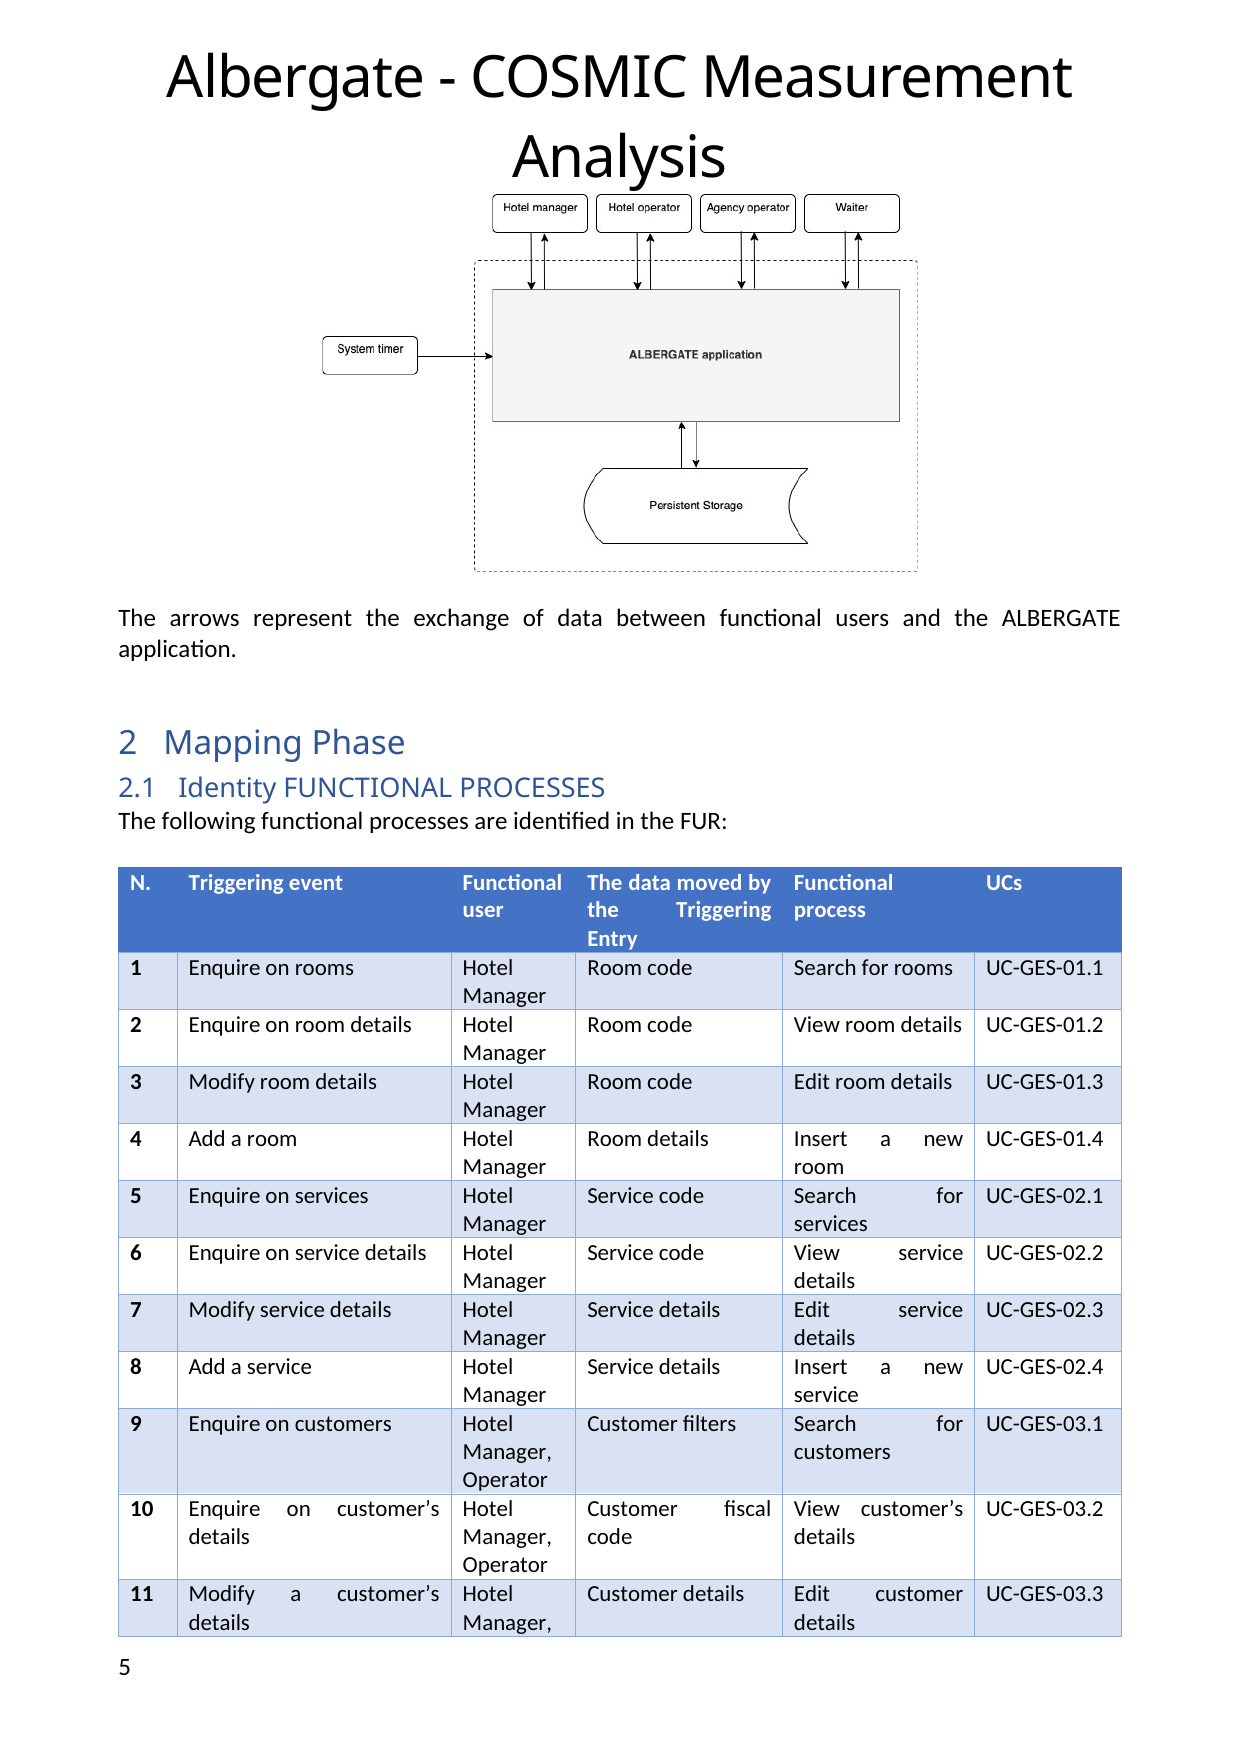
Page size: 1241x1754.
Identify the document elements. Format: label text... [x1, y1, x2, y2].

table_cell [178, 1580, 451, 1636]
table_cell UC-GES-01.3 [975, 1067, 1121, 1123]
table_cell Service code [576, 1238, 782, 1294]
table_header Triggering event [178, 868, 451, 952]
table_cell 2 [119, 1010, 177, 1066]
table_cell Service code [576, 1181, 782, 1237]
table_cell Hotel Manager [452, 1010, 575, 1066]
table_cell Enquire on room details [178, 1010, 451, 1066]
table_cell UC-GES-03.1 [975, 1409, 1121, 1493]
table_header UCs [975, 868, 1121, 952]
table_cell 10 [119, 1495, 177, 1578]
table_cell Service details [576, 1295, 782, 1351]
table_cell Customer fiscal code [576, 1495, 782, 1578]
subtitle Mapping Phase [118, 719, 1122, 764]
table_cell UC-GES-03.2 [975, 1495, 1121, 1578]
table_cell Hotel Manager [452, 1295, 575, 1351]
table_cell Room code [576, 1010, 782, 1066]
table_cell 5 [119, 1181, 177, 1237]
table_cell 7 [119, 1295, 177, 1351]
table_cell 4 [119, 1124, 177, 1180]
table_cell UC-GES-02.2 [975, 1238, 1121, 1294]
table_cell Hotel Manager [452, 953, 575, 1009]
table_cell Search for customers [783, 1409, 974, 1493]
table_cell Enquire on service details [178, 1238, 451, 1294]
table_cell UC-GES-02.3 [975, 1295, 1121, 1351]
table_cell View customer’s details [783, 1495, 974, 1578]
table_cell Search for services [783, 1181, 974, 1237]
table_cell 1 [119, 953, 177, 1009]
table_header Functional process [783, 868, 974, 952]
table_cell Enquire on rooms [178, 953, 451, 1009]
table_cell Hotel Manager [452, 1124, 575, 1180]
table_cell Add a service [178, 1352, 451, 1408]
table_cell UC-GES-03.3 [975, 1580, 1121, 1636]
table_cell Hotel Manager [452, 1352, 575, 1408]
table_cell 6 [119, 1238, 177, 1294]
table_cell UC-GES-02.1 [975, 1181, 1121, 1237]
table_cell 9 [119, 1409, 177, 1493]
table_cell UC-GES-01.2 [975, 1010, 1121, 1066]
table_cell 3 [119, 1067, 177, 1123]
picture [322, 194, 918, 572]
table_cell Customer filters [576, 1409, 782, 1493]
table_cell Add a room [178, 1124, 451, 1180]
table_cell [783, 1580, 974, 1636]
table_cell Edit room details [783, 1067, 974, 1123]
table_cell Edit service details [783, 1295, 974, 1351]
table_cell UC-GES-01.1 [975, 953, 1121, 1009]
table_cell Service details [576, 1352, 782, 1408]
table_cell View room details [783, 1010, 974, 1066]
table_cell Enquire on customer’s details [178, 1495, 451, 1578]
table_cell Hotel Manager, Operator [452, 1409, 575, 1493]
table_cell Room code [576, 1067, 782, 1123]
table_cell UC-GES-01.4 [975, 1124, 1121, 1180]
table_cell 11 [119, 1580, 177, 1636]
table_cell Hotel Manager [452, 1181, 575, 1237]
subtitle Identity FUNCTIONAL PROCESSES [118, 769, 1122, 806]
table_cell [452, 1580, 575, 1636]
table_cell Room code [576, 953, 782, 1009]
table_cell Hotel Manager [452, 1067, 575, 1123]
table_header The data moved by the Triggering Entry [576, 868, 782, 952]
table_cell View service details [783, 1238, 974, 1294]
table_cell Insert a new room [783, 1124, 974, 1180]
text The arrows represent the exchange of data between functional users and the ALBERGATE application. [118, 602, 1122, 663]
table_cell 8 [119, 1352, 177, 1408]
table_cell Customer details [576, 1580, 782, 1636]
table_cell Hotel Manager [452, 1238, 575, 1294]
table_cell UC-GES-02.4 [975, 1352, 1121, 1408]
table_cell Room details [576, 1124, 782, 1180]
table_cell Modify service details [178, 1295, 451, 1351]
table_cell Enquire on customers [178, 1409, 451, 1493]
table_cell Enquire on services [178, 1181, 451, 1237]
text The following functional processes are identified in the FUR: [118, 806, 1122, 836]
table_cell Modify room details [178, 1067, 451, 1123]
table_header Functional user [452, 868, 575, 952]
table_cell Search for rooms [783, 953, 974, 1009]
table_cell Hotel Manager, Operator [452, 1495, 575, 1578]
table_header N. [119, 868, 177, 952]
table_cell Insert a new service [783, 1352, 974, 1408]
